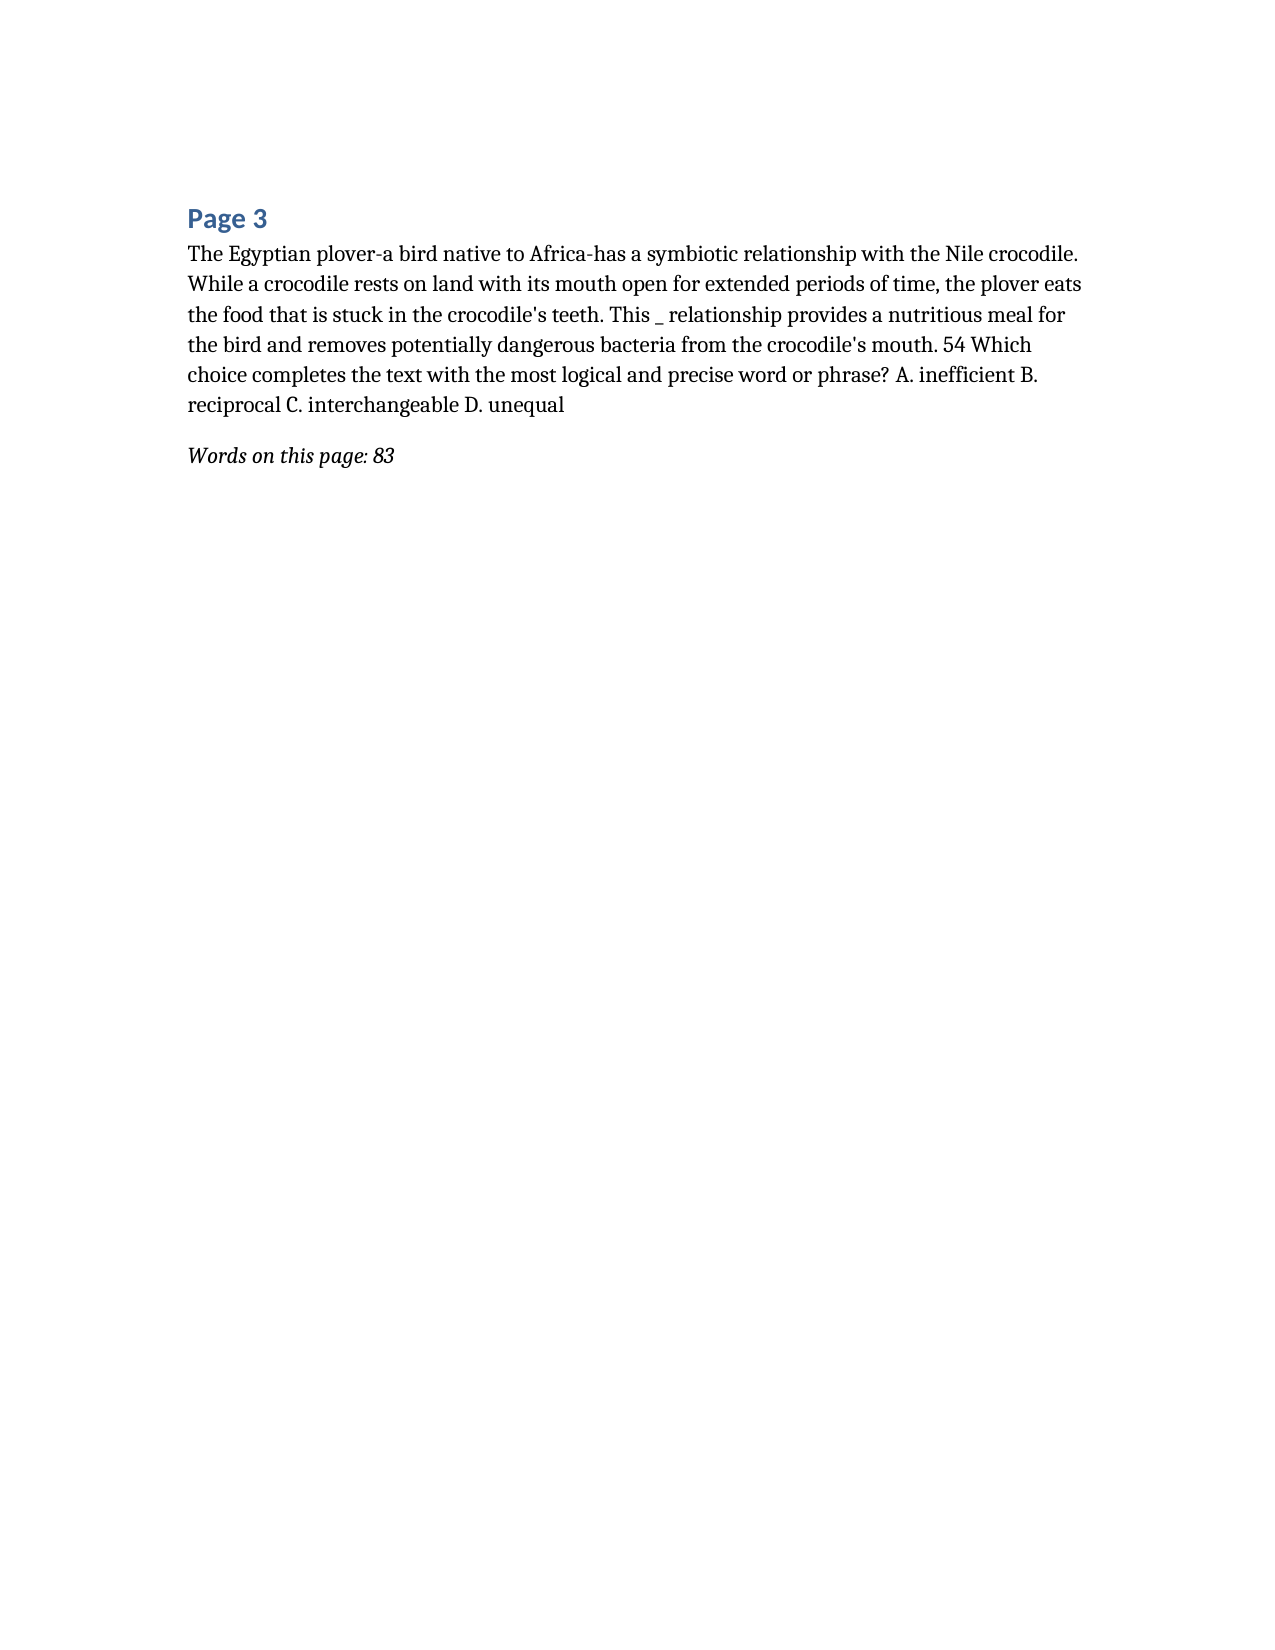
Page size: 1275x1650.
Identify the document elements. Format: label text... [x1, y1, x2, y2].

subtitle Page 3 [187, 200, 1087, 236]
text The Egyptian plover-a bird native to Africa-has a symbiotic relationship with the Nile crocodile. While a crocodile rests on land with its mouth open for extended periods of time, the plover eats the food that is stuck in the crocodile's teeth. This _ relationship provides a nutritious meal for the bird and removes potentially dangerous bacteria from the crocodile's mouth. 54 Which choice completes the text with the most logical and precise word or phrase? A. inefficient B. reciprocal C. interchangeable D. unequal [187, 241, 1087, 418]
text Words on this page: 83 [187, 443, 1087, 469]
